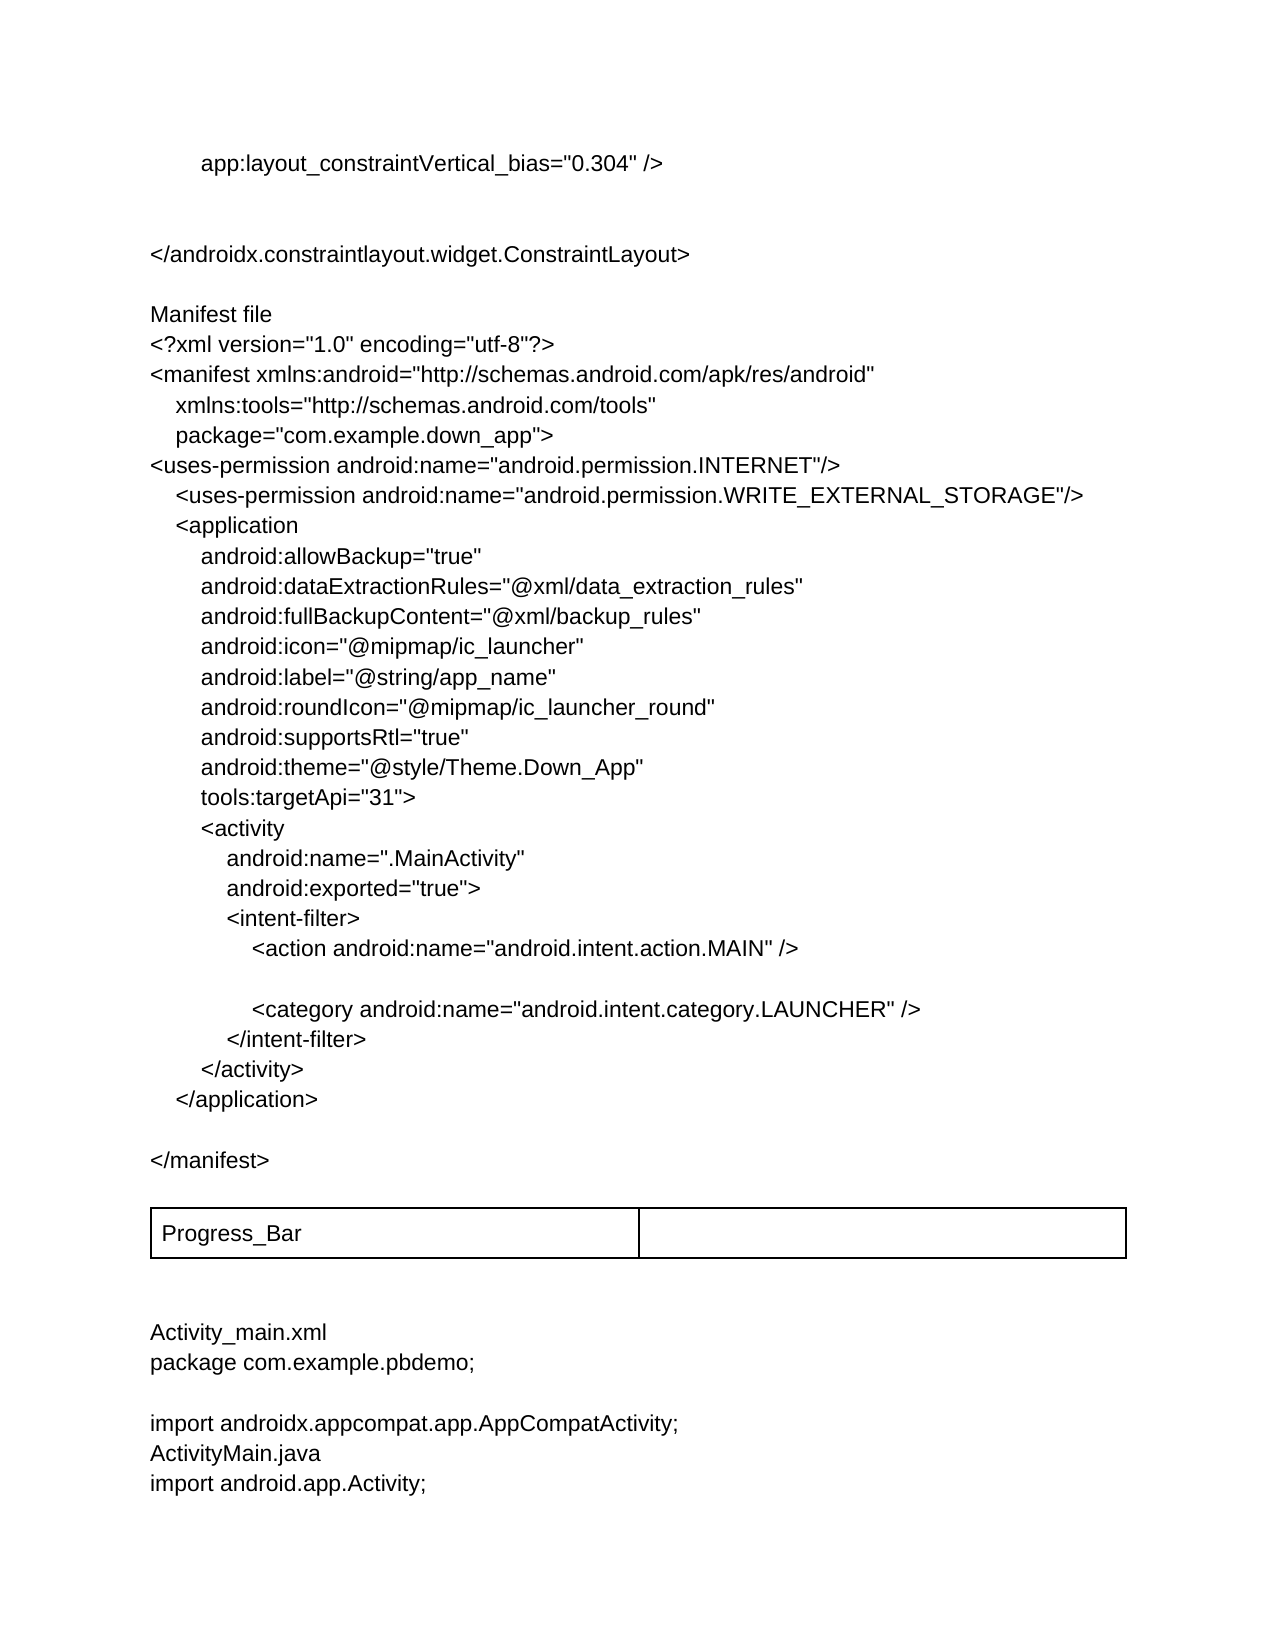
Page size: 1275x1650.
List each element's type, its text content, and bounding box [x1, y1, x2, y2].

text android:supportsRtl="true" [150, 724, 1125, 750]
text <uses-permission android:name="android.permission.INTERNET"/> [150, 452, 1125, 478]
text import androidx.appcompat.app.AppCompatActivity; [150, 1410, 1125, 1436]
text <activity [150, 814, 1125, 841]
text android:allowBackup="true" [150, 543, 1125, 569]
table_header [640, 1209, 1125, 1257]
text android:fullBackupContent="@xml/backup_rules" [150, 603, 1125, 629]
text package="com.example.down_app"> [150, 422, 1125, 448]
text </intent-filter> [150, 1026, 1125, 1052]
text <action android:name="android.intent.action.MAIN" /> [150, 935, 1125, 962]
text <manifest xmlns:android="http://schemas.android.com/apk/res/android" [150, 361, 1125, 388]
text import android.app.Activity; [150, 1470, 1125, 1496]
text <category android:name="android.intent.category.LAUNCHER" /> [150, 996, 1125, 1022]
text xmlns:tools="http://schemas.android.com/tools" [150, 392, 1125, 418]
text app:layout_constraintVertical_bias="0.304" /> [150, 150, 1125, 176]
text </androidx.constraintlayout.widget.ConstraintLayout> [150, 241, 1125, 267]
text android:exported="true"> [150, 875, 1125, 901]
text <?xml version="1.0" encoding="utf-8"?> [150, 331, 1125, 358]
text <intent-filter> [150, 905, 1125, 932]
text tools:targetApi="31"> [150, 784, 1125, 811]
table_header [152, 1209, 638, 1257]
text ActivityMain.java [150, 1440, 1125, 1466]
text </application> [150, 1086, 1125, 1113]
text android:icon="@mipmap/ic_launcher" [150, 633, 1125, 660]
text Activity_main.xml [150, 1319, 1125, 1345]
text android:roundIcon="@mipmap/ic_launcher_round" [150, 694, 1125, 720]
text </manifest> [150, 1147, 1125, 1173]
text <uses-permission android:name="android.permission.WRITE_EXTERNAL_STORAGE"/> [150, 482, 1125, 509]
text android:dataExtractionRules="@xml/data_extraction_rules" [150, 573, 1125, 599]
text android:label="@string/app_name" [150, 663, 1125, 690]
text Manifest file [150, 301, 1125, 327]
text android:name=".MainActivity" [150, 845, 1125, 871]
text </activity> [150, 1056, 1125, 1083]
text android:theme="@style/Theme.Down_App" [150, 754, 1125, 781]
text package com.example.pbdemo; [150, 1349, 1125, 1376]
text <application [150, 512, 1125, 539]
